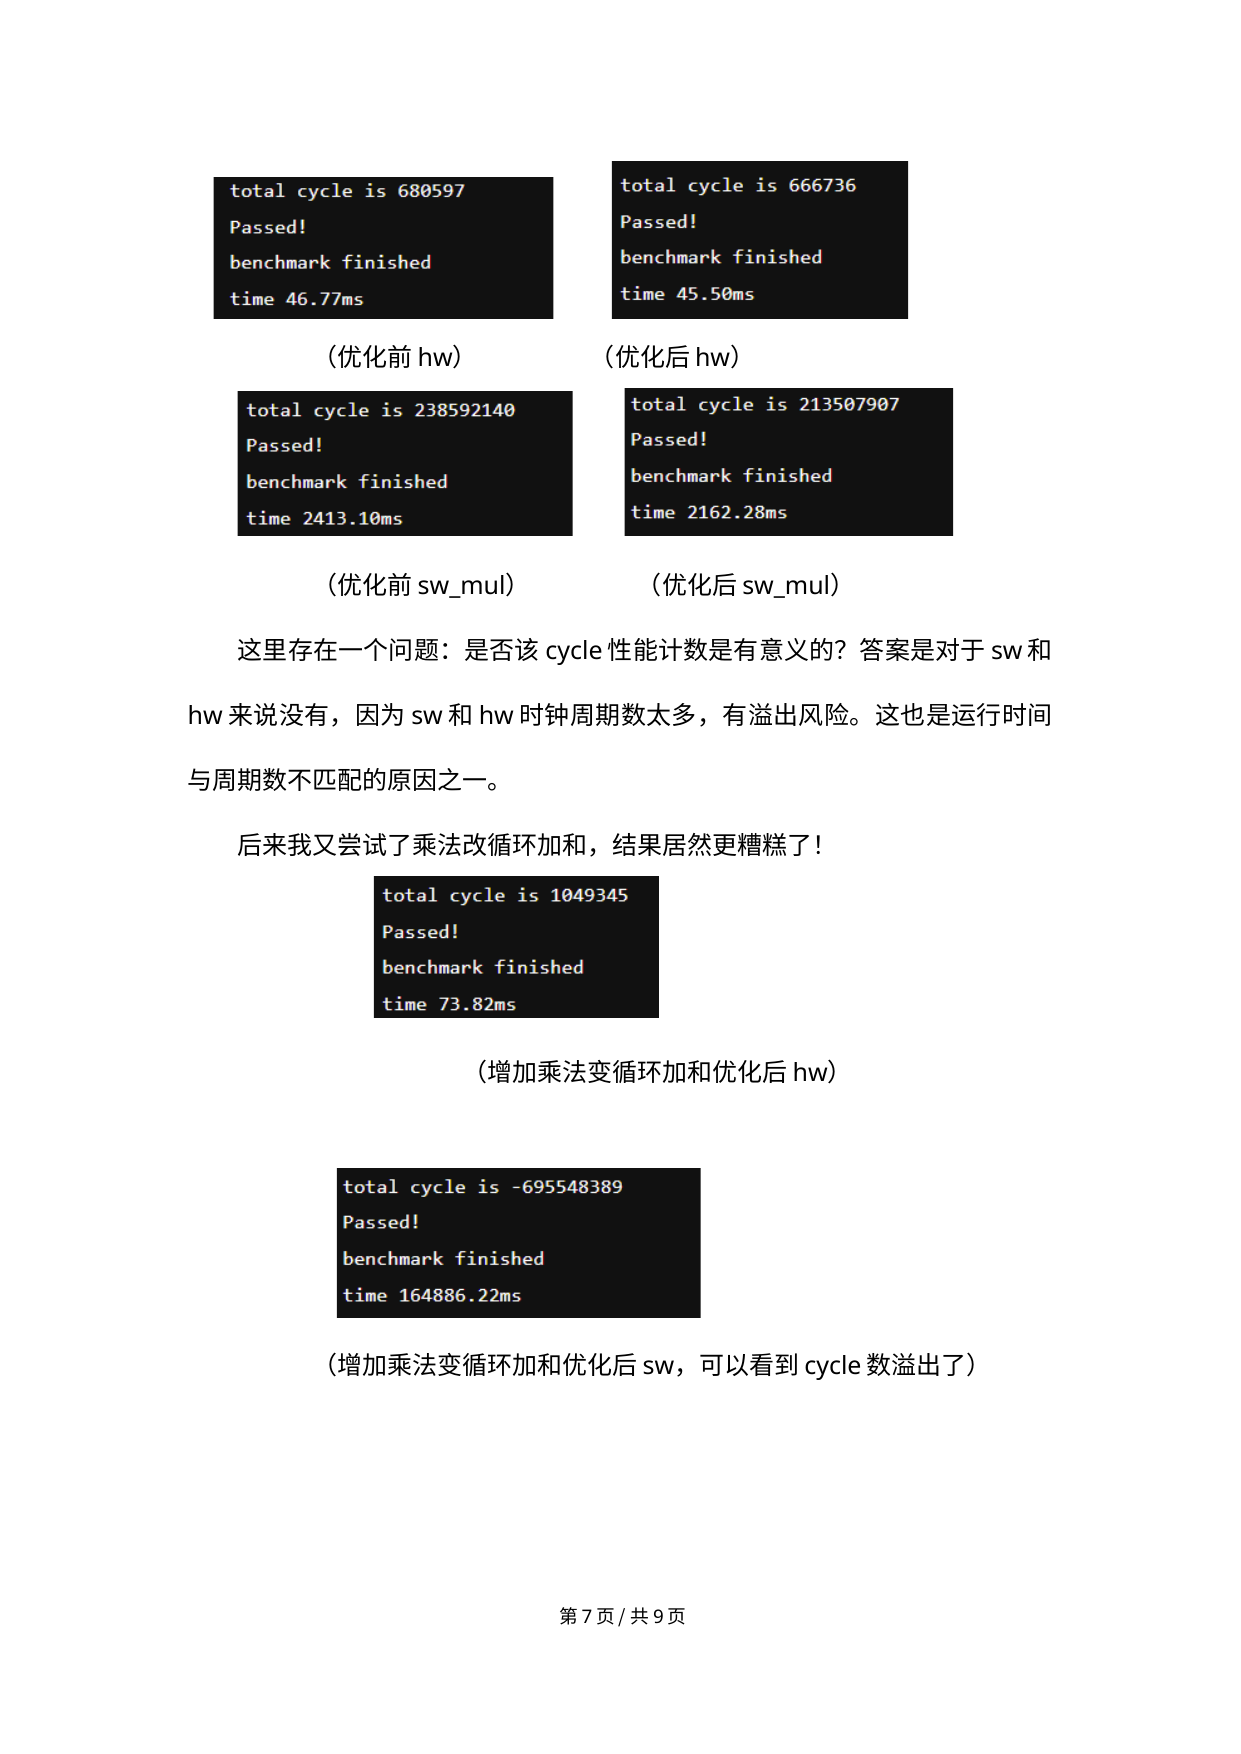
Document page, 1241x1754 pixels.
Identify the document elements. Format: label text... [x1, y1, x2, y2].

picture [237, 391, 573, 536]
list （优化前sw_mul） （优化后sw_mul） [187, 551, 1053, 616]
list （增加乘法变循环加和优化后sw，可以看到cycle数溢出了） [187, 1331, 1053, 1396]
picture [624, 388, 954, 536]
list （增加乘法变循环加和优化后hw） [187, 1038, 1053, 1103]
list （优化前hw） （优化后hw） [187, 323, 1053, 388]
picture [611, 161, 909, 319]
picture [373, 876, 659, 1018]
list 后来我又尝试了乘法改循环加和，结果居然更糟糕了！ [187, 811, 1053, 876]
picture [336, 1168, 701, 1318]
picture [213, 177, 554, 319]
list 这里存在一个问题：是否该cycle性能计数是有意义的？答案是对于sw和hw来说没有，因为sw和hw时钟周期数太多，有溢出风险。这也是运行时间与周期数不匹配的原因之一。 [187, 616, 1053, 811]
